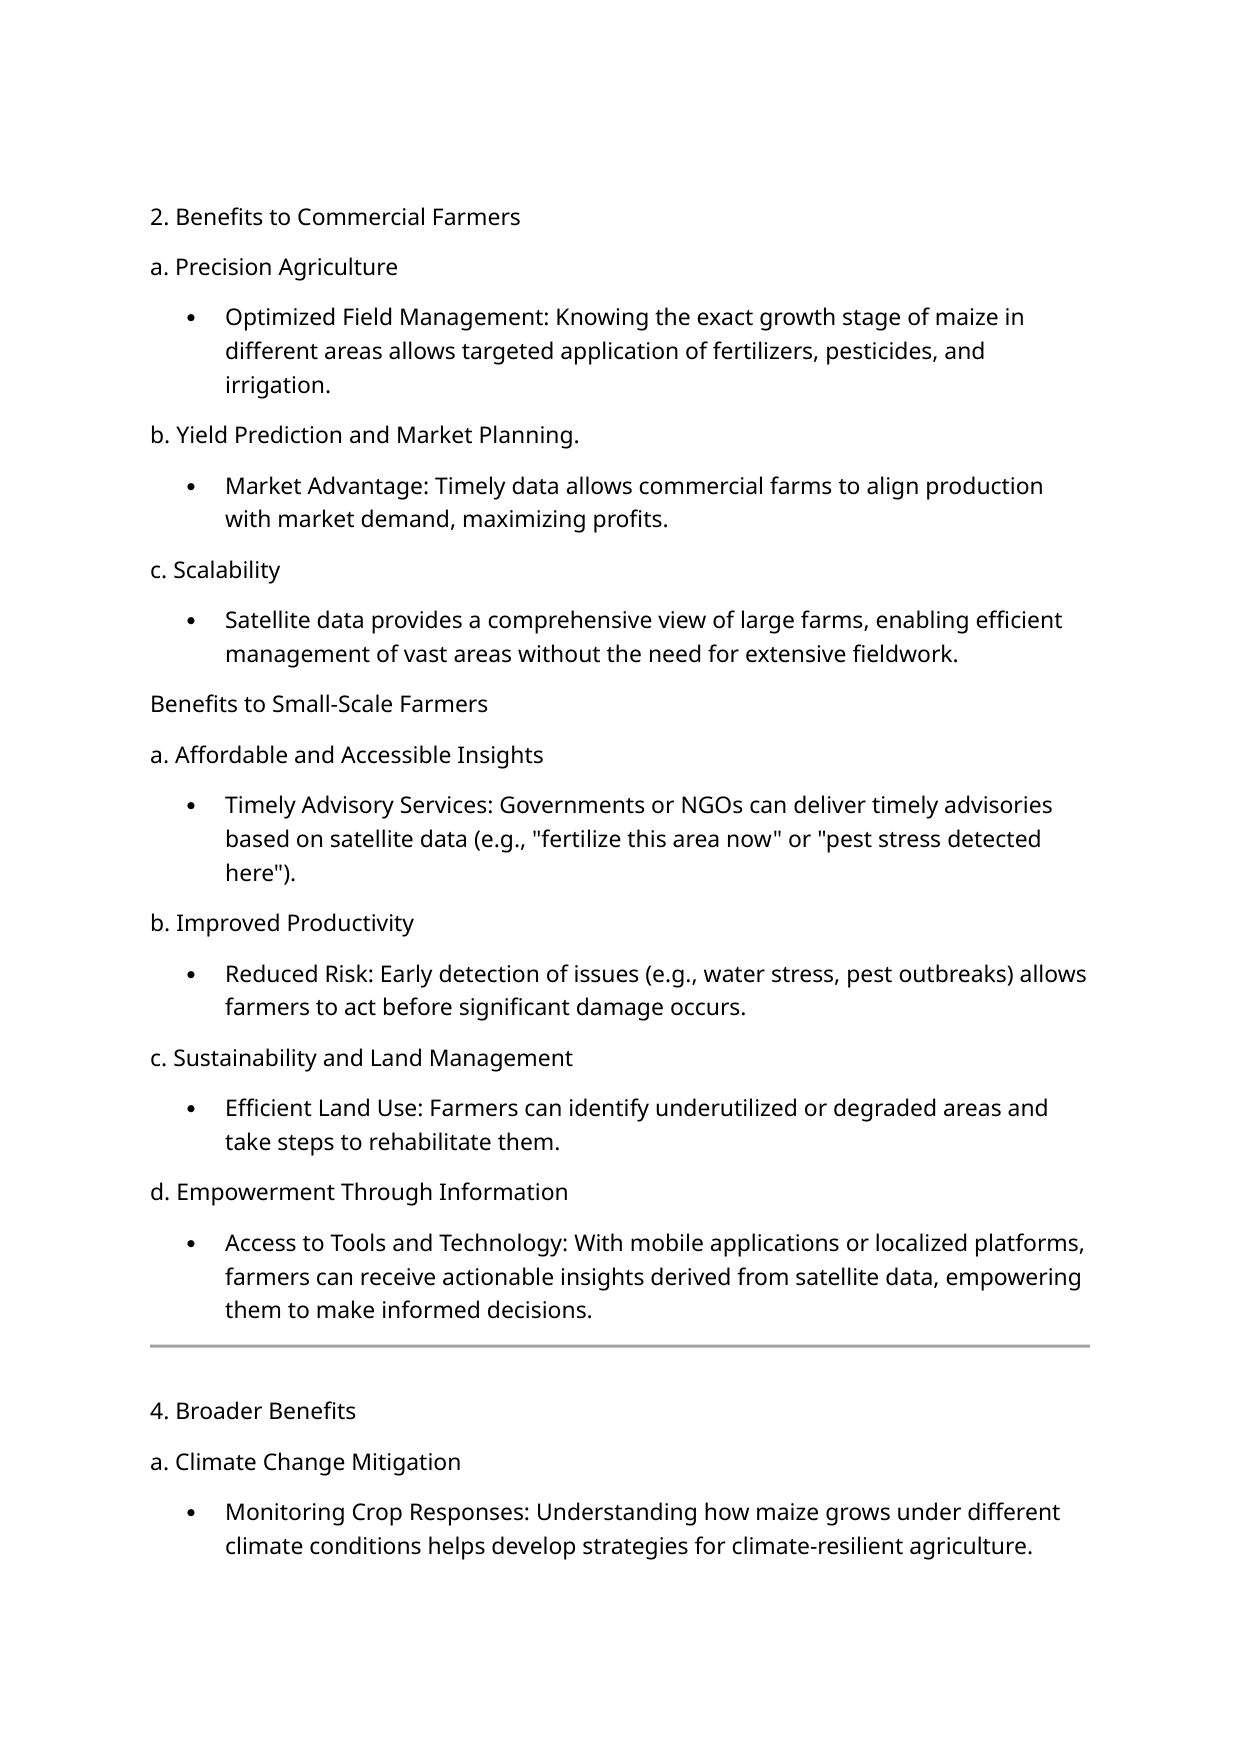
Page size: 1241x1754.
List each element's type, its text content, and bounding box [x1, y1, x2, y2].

list Market Advantage: Timely data allows commercial farms to align production with market demand, maximizing profits. [187, 469, 1090, 534]
list Satellite data provides a comprehensive view of large farms, enabling efficient management of vast areas without the need for extensive fieldwork. [187, 604, 1090, 669]
text a. Precision Agriculture [150, 251, 1090, 282]
text 4. Broader Benefits [150, 1395, 1090, 1426]
text a. Affordable and Accessible Insights [150, 739, 1090, 770]
list Efficient Land Use: Farmers can identify underutilized or degraded areas and take steps to rehabilitate them. [187, 1092, 1090, 1157]
text b. Improved Productivity [150, 907, 1090, 938]
text b. Yield Prediction and Market Planning. [150, 419, 1090, 450]
list Access to Tools and Technology: With mobile applications or localized platforms, farmers can receive actionable insights derived from satellite data, empowering them to make informed decisions. [187, 1227, 1090, 1325]
text 2. Benefits to Commercial Farmers [150, 200, 1090, 232]
list Monitoring Crop Responses: Understanding how maize grows under different climate conditions helps develop strategies for climate-resilient agriculture. [187, 1496, 1090, 1561]
list Reduced Risk: Early detection of issues (e.g., water stress, pest outbreaks) allows farmers to act before significant damage occurs. [187, 957, 1090, 1022]
list Optimized Field Management: Knowing the exact growth stage of maize in different areas allows targeted application of fertilizers, pesticides, and irrigation. [187, 301, 1090, 400]
text Benefits to Small-Scale Farmers [150, 688, 1090, 719]
text d. Empowerment Through Information [150, 1176, 1090, 1207]
text c. Sustainability and Land Management [150, 1042, 1090, 1073]
list Timely Advisory Services: Governments or NGOs can deliver timely advisories based on satellite data (e.g., "fertilize this area now" or "pest stress detected here"). [187, 789, 1090, 888]
text c. Scalability [150, 554, 1090, 585]
text a. Climate Change Mitigation [150, 1445, 1090, 1477]
